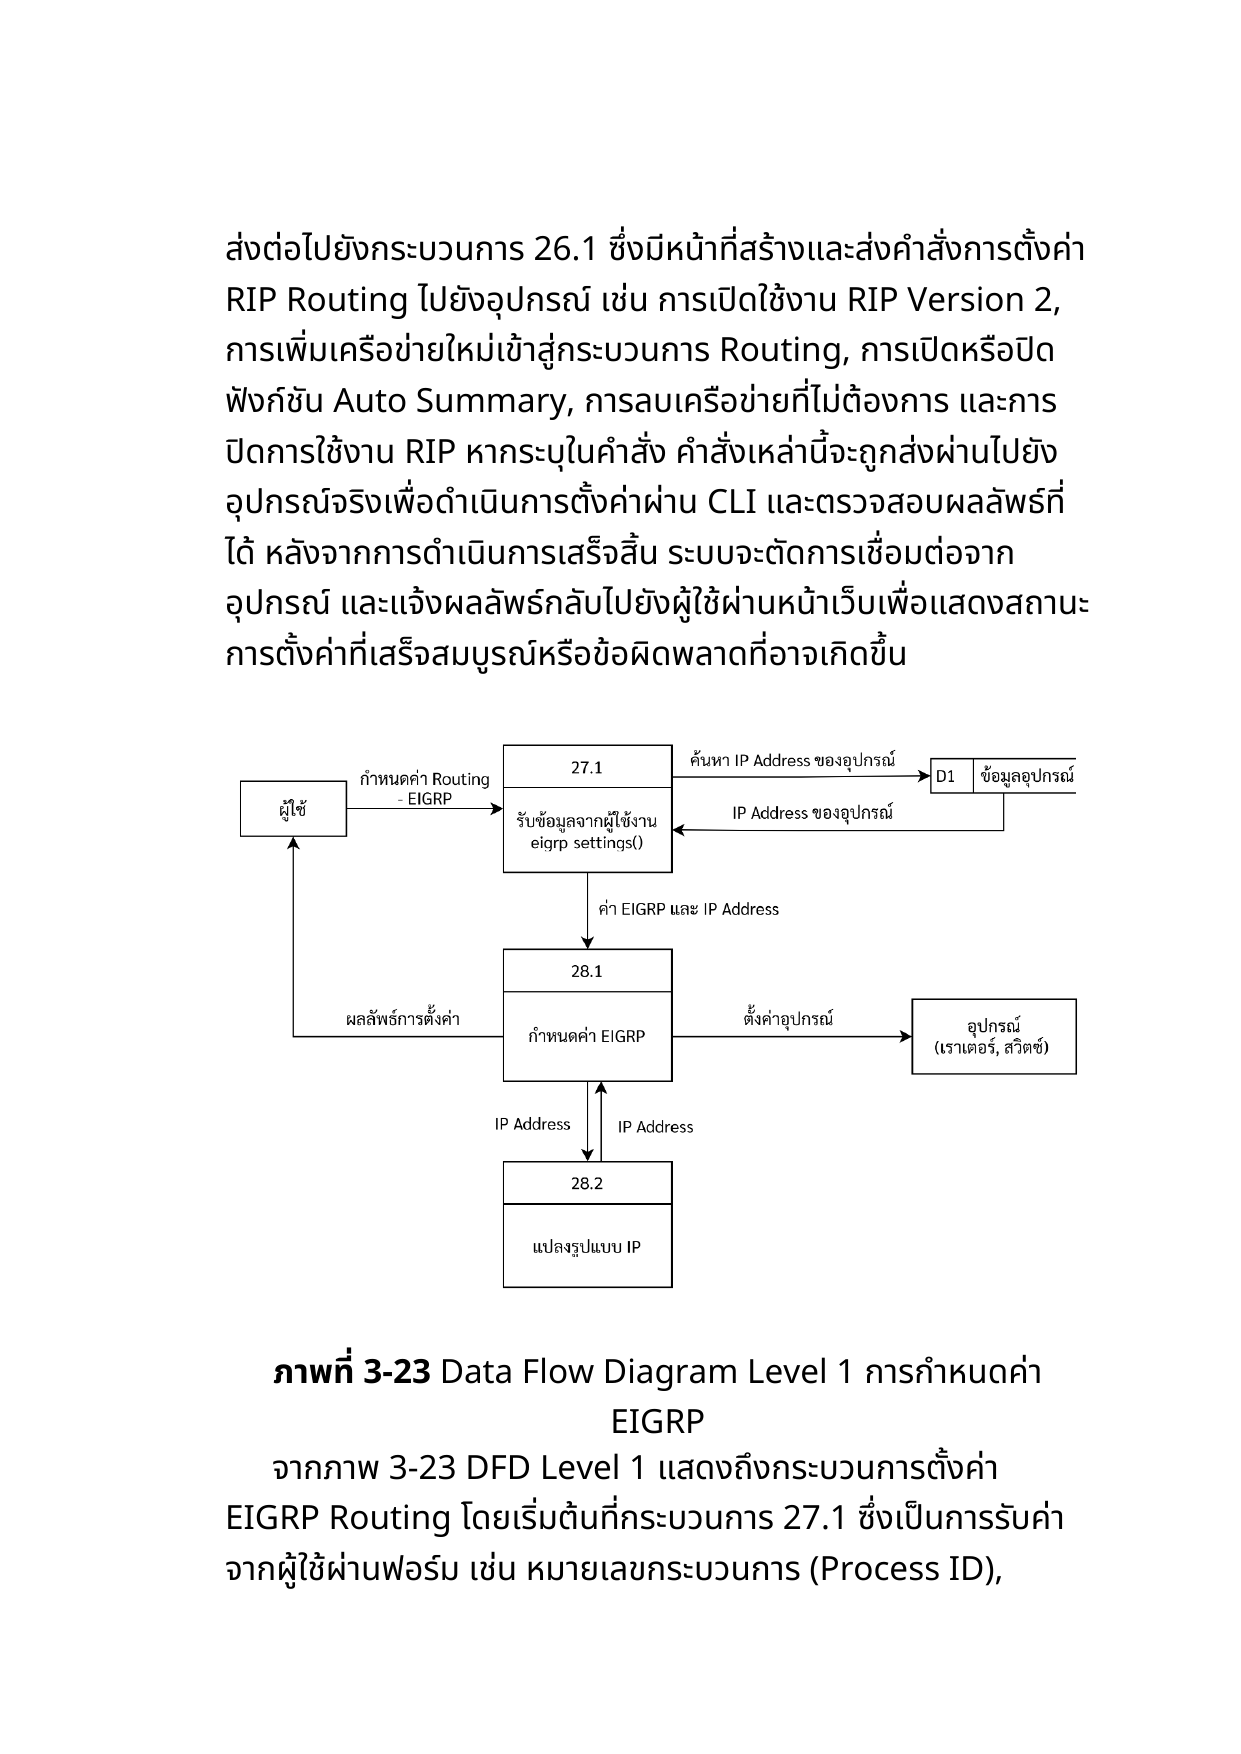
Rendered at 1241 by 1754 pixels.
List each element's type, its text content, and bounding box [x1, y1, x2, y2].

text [225, 1443, 1090, 1595]
picture [225, 725, 1091, 1302]
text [225, 225, 1090, 680]
text ภาพที่ 3-23 Data Flow Diagram Level 1 การกำหนดค่า EIGRP [225, 1347, 1090, 1443]
